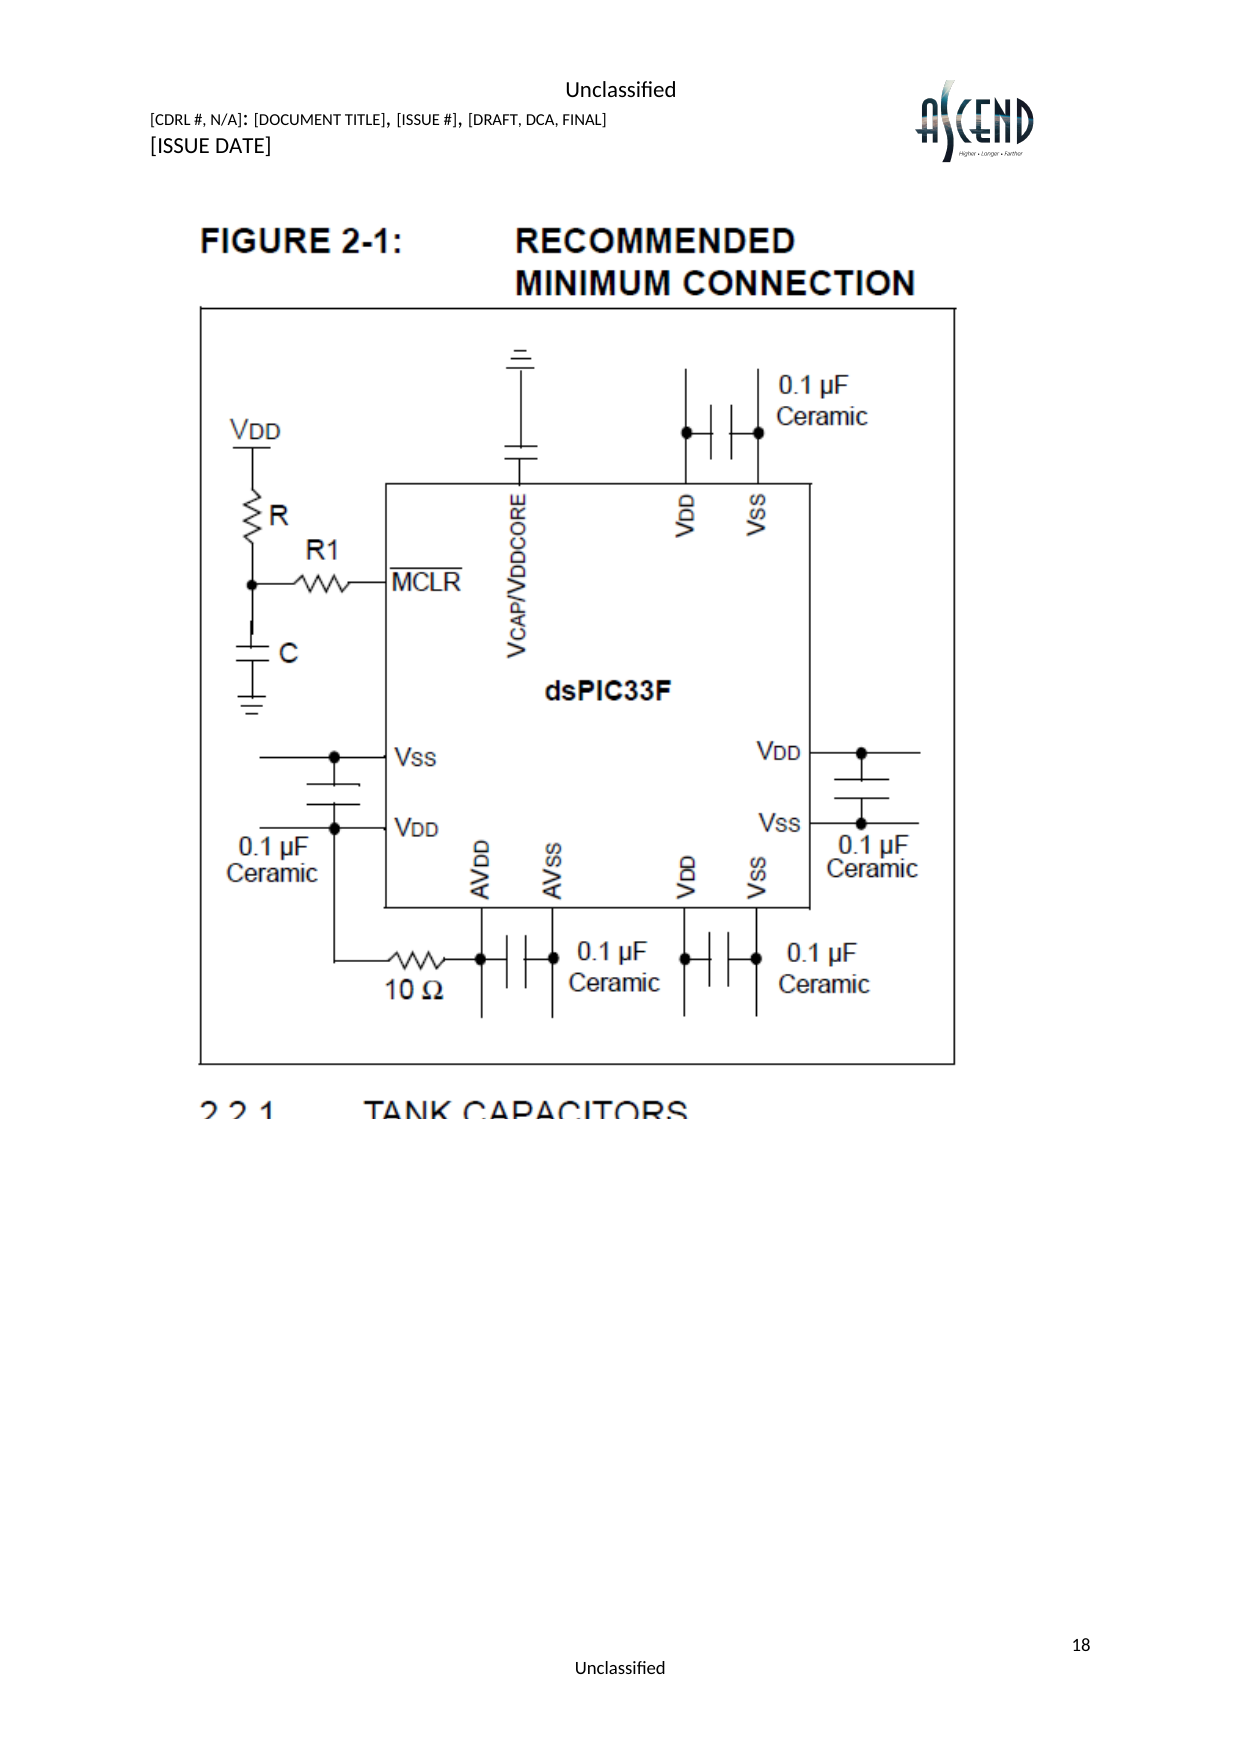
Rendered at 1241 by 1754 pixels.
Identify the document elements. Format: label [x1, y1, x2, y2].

picture [913, 78, 1035, 164]
